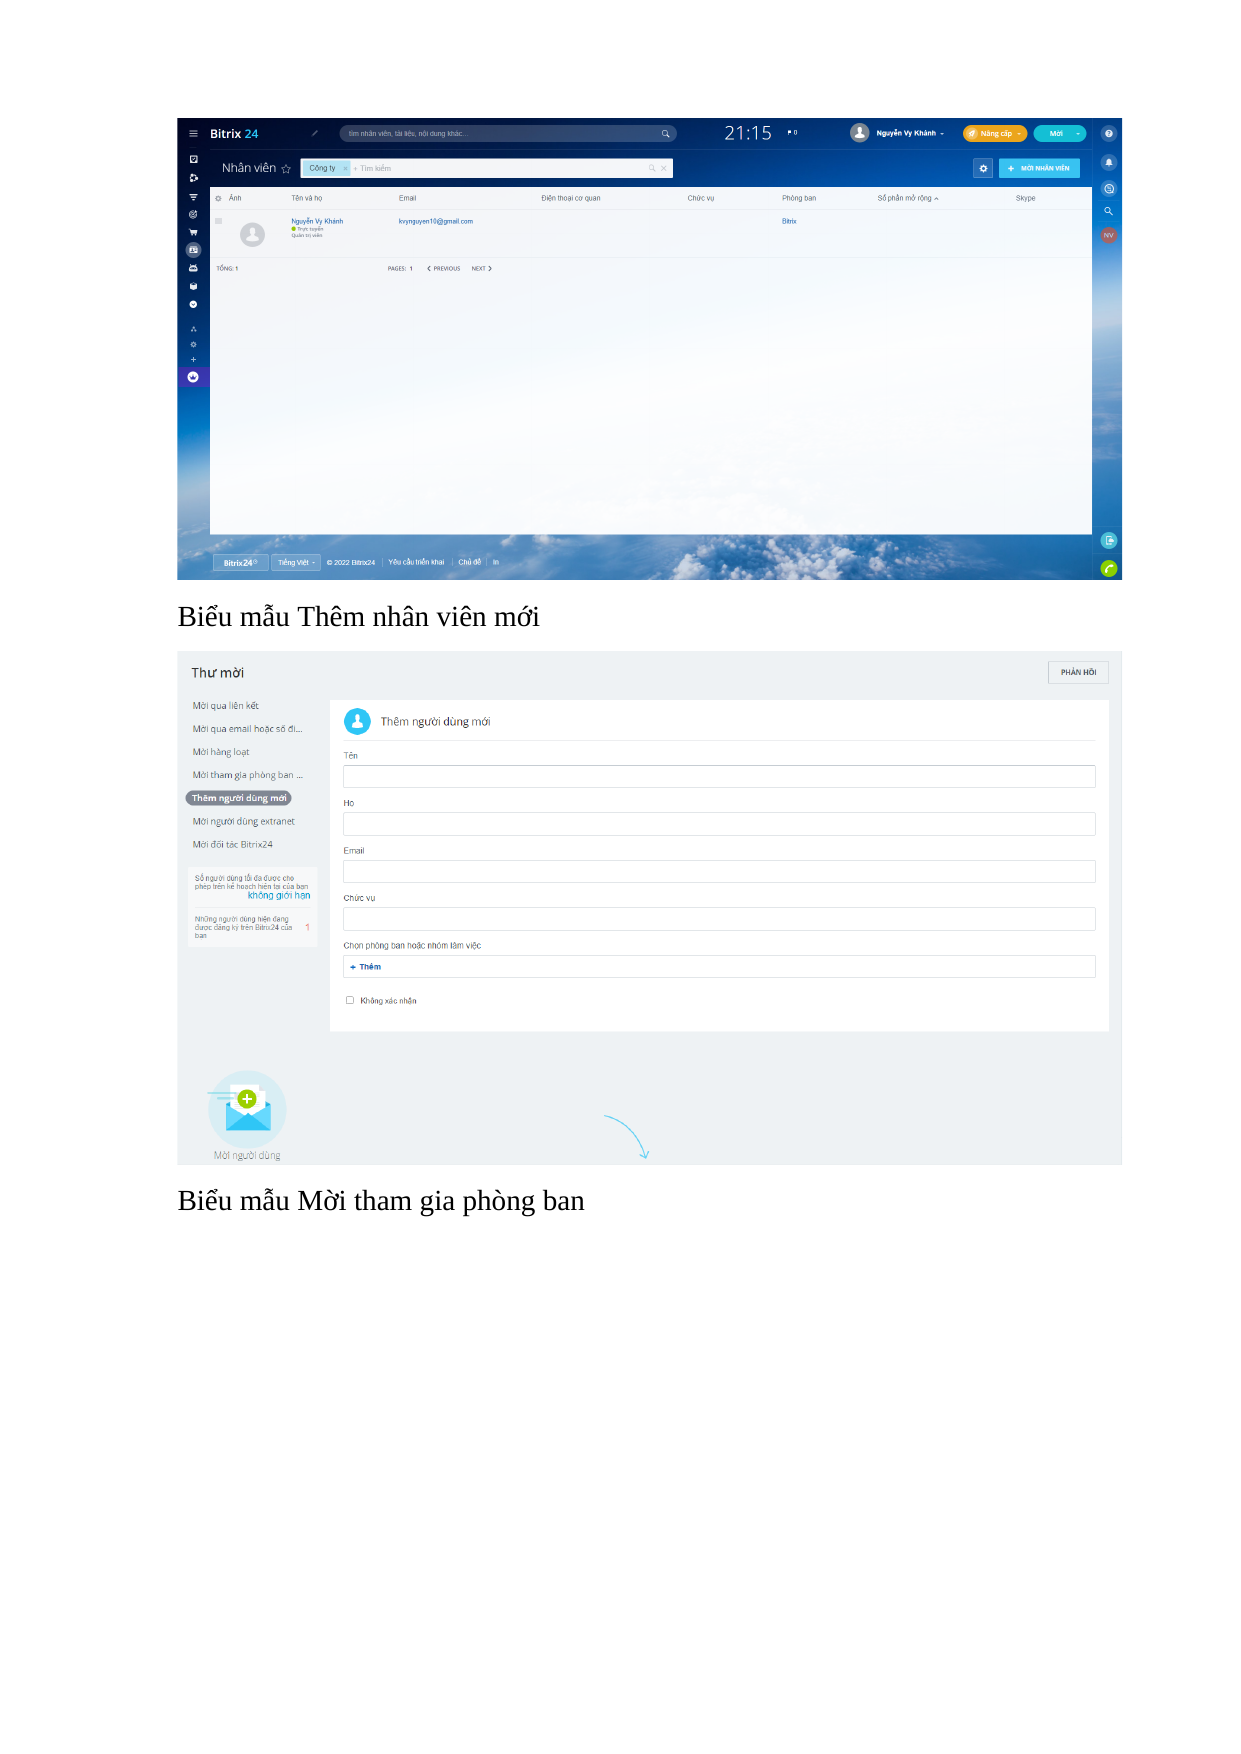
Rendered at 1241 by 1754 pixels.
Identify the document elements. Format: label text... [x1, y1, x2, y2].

picture [177, 651, 1123, 1165]
picture [177, 118, 1123, 580]
text Biểu mẫu Mời tham gia phòng ban [177, 1183, 1122, 1217]
text Biểu mẫu Thêm nhân viên mới [177, 599, 1122, 632]
